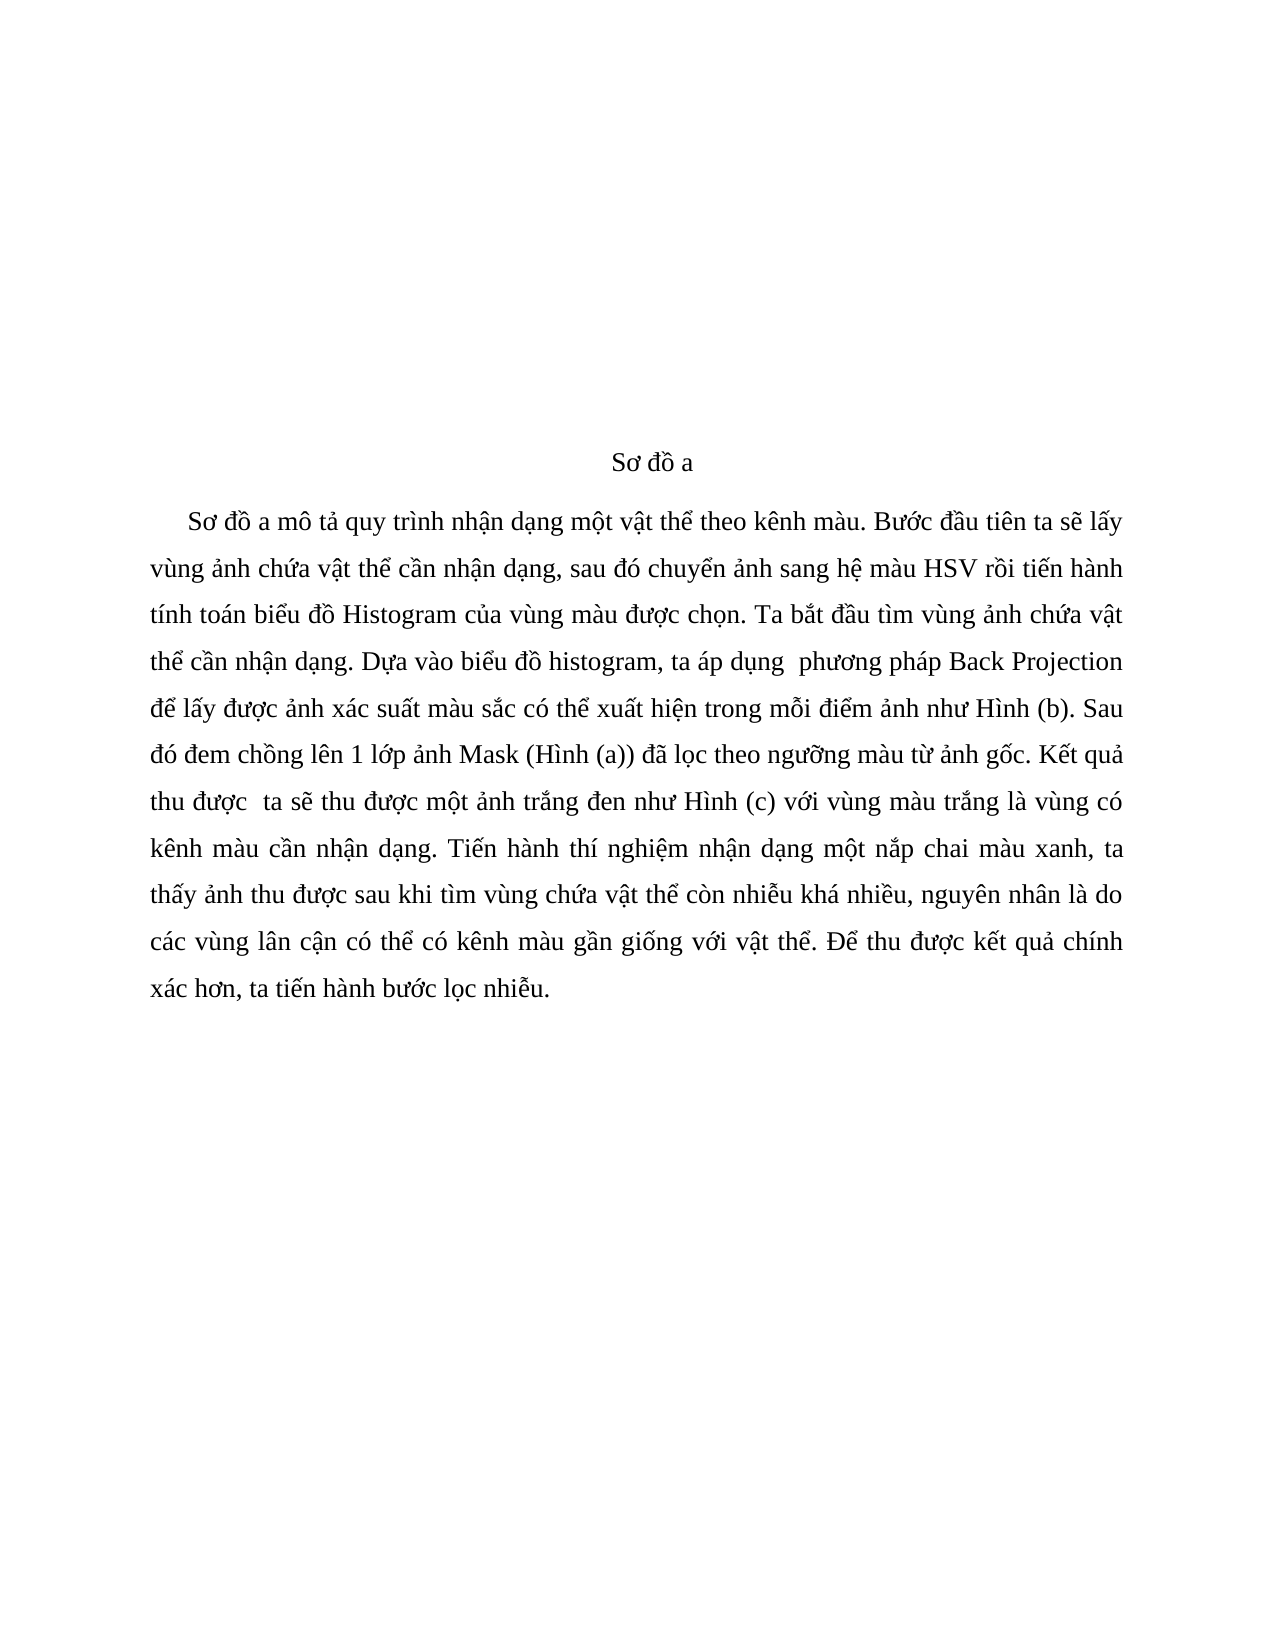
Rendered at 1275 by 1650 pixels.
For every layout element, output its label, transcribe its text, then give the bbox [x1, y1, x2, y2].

text Sơ đồ a [150, 446, 1125, 477]
text Sơ đồ a mô tả quy trình nhận dạng một vật thể theo kênh màu. Bước đầu tiên ta sẽ lấy vùng ảnh chứa vật thể cần nhận dạng, sau đó chuyển ảnh sang hệ màu HSV rồi tiến hành tính toán biểu đồ Histogram của vùng màu được chọn. Ta bắt đầu tìm vùng ảnh chứa vật thể cần nhận dạng. Dựa vào biểu đồ histogram, ta áp dụng phương pháp Back Projection để lấy được ảnh xác suất màu sắc có thể xuất hiện trong mỗi điểm ảnh như Hình (b). Sau đó đem chồng lên 1 lớp ảnh Mask (Hình (a)) đã lọc theo ngưỡng màu từ ảnh gốc. Kết quả thu được ta sẽ thu được một ảnh trắng đen như Hình (c) với vùng màu trắng là vùng có kênh màu cần nhận dạng. Tiến hành thí nghiệm nhận dạng một nắp chai màu xanh, ta thấy ảnh thu được sau khi tìm vùng chứa vật thể còn nhiễu khá nhiều, nguyên nhân là do các vùng lân cận có thể có kênh màu gần giống với vật thể. Để thu được kết quả chính xác hơn, ta tiến hành bước lọc nhiễu. [150, 505, 1125, 1003]
